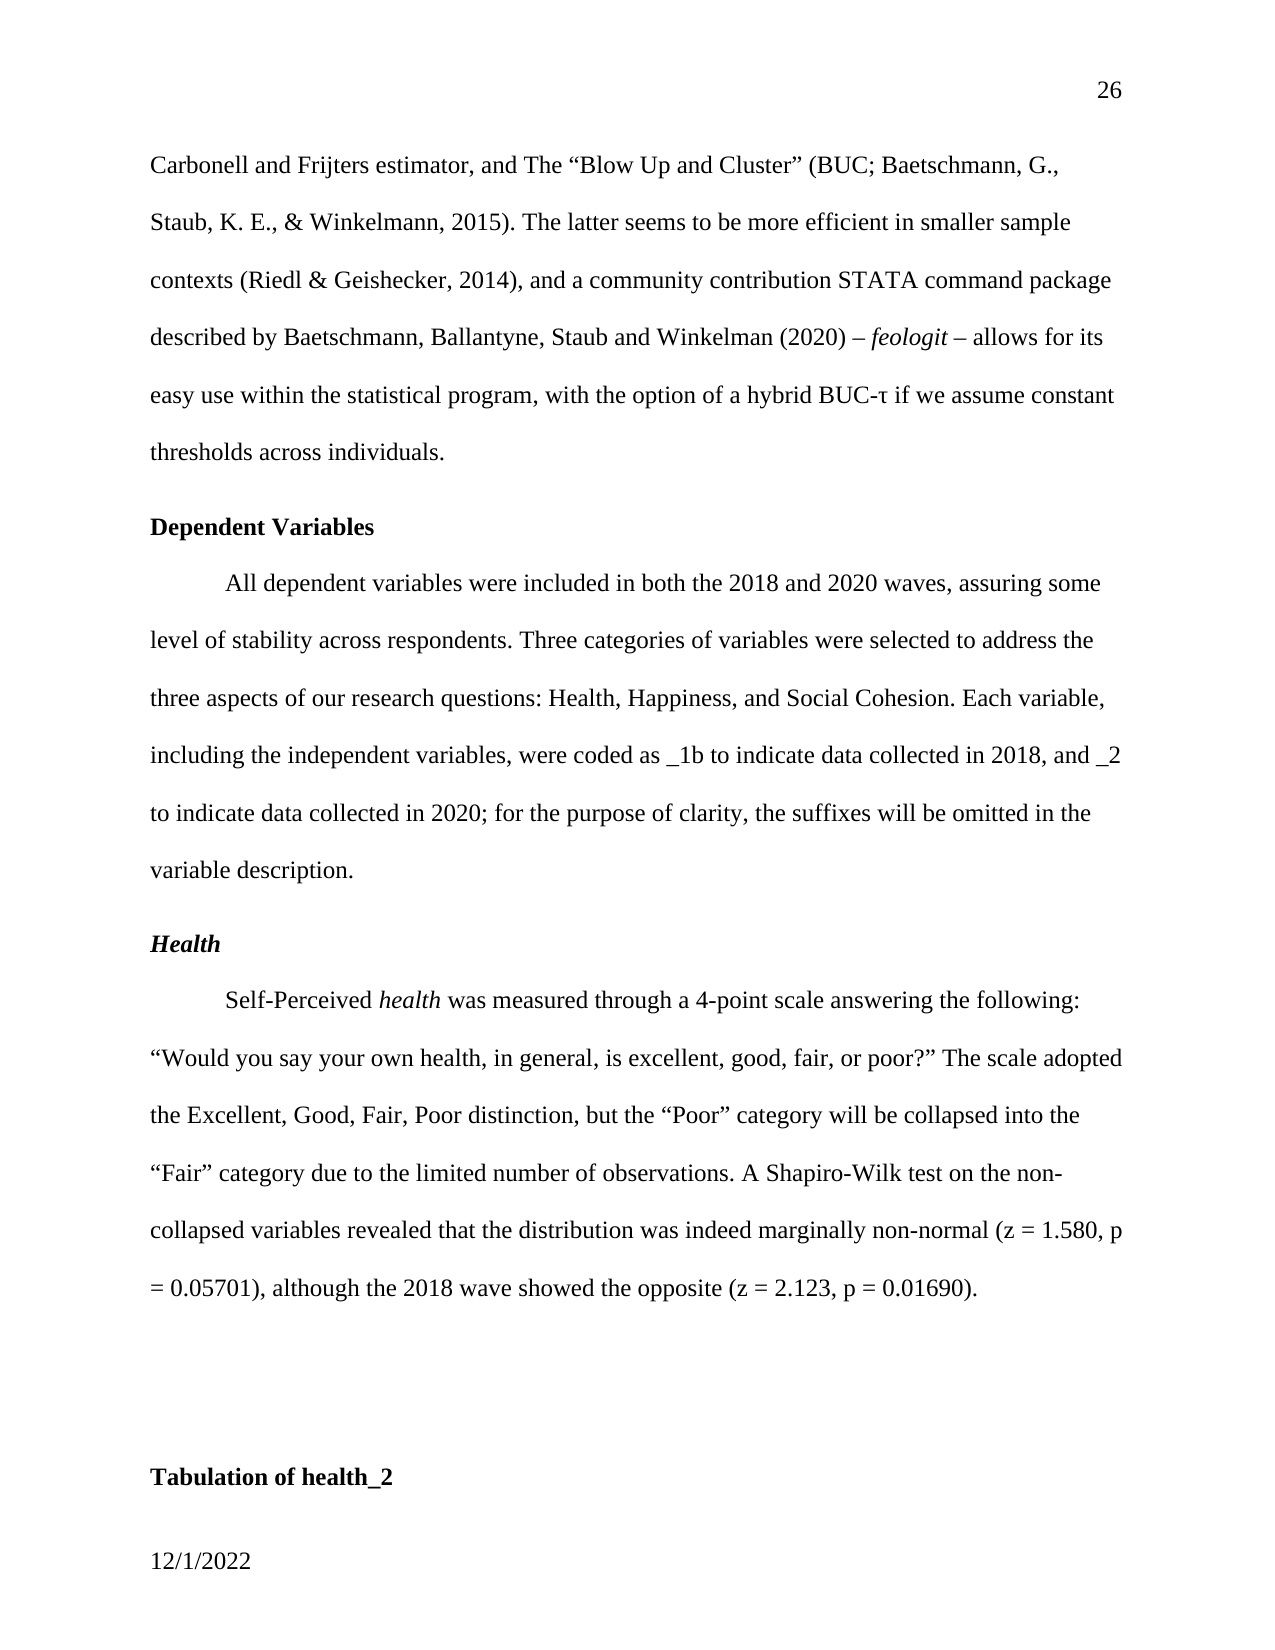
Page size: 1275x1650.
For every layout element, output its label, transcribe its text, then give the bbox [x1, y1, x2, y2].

text All dependent variables were included in both the 2018 and 2020 waves, assuring some level of stability across respondents. Three categories of variables were selected to address the three aspects of our research questions: Health, Happiness, and Social Cohesion. Each variable, including the independent variables, were coded as _1b to indicate data collected in 2018, and _2 to indicate data collected in 2020; for the purpose of clarity, the suffixes will be omitted in the variable description. [150, 568, 1125, 884]
text Tabulation of health_2 [150, 1462, 1125, 1491]
text Self-Perceived health was measured through a 4-point scale answering the following: “Would you say your own health, in general, is excellent, good, fair, or poor?” The scale adopted the Excellent, Good, Fair, Poor distinction, but the “Poor” category will be collapsed into the “Fair” category due to the limited number of observations. A Shapiro-Wilk test on the non-collapsed variables revealed that the distribution was indeed marginally non-normal (z = 1.580, p = 0.05701), although the 2018 wave showed the opposite (z = 2.123, p = 0.01690). [150, 985, 1125, 1302]
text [150, 150, 1125, 466]
subtitle Health [150, 929, 1125, 958]
subtitle Dependent Variables [150, 512, 1125, 540]
